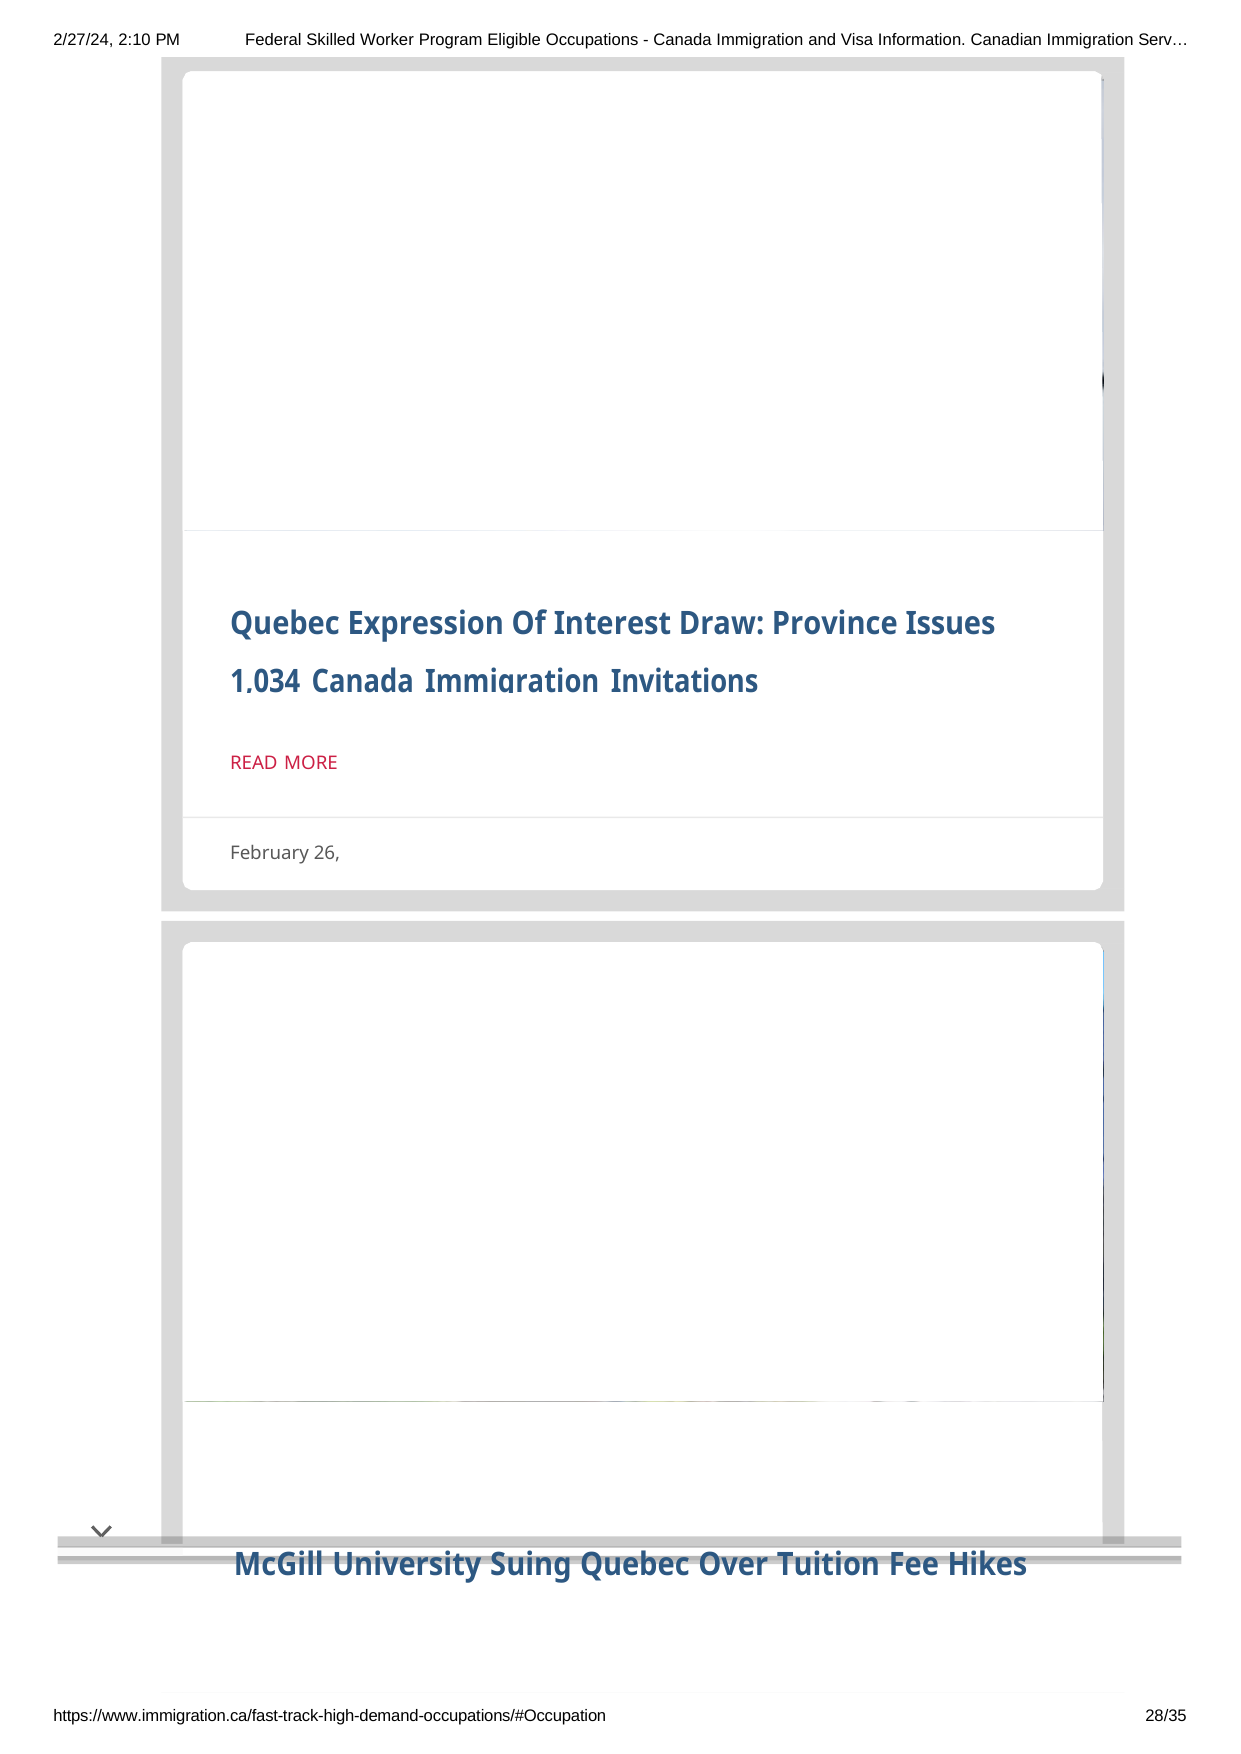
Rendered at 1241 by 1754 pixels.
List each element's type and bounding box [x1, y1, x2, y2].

picture [182, 942, 189, 949]
picture [1097, 942, 1104, 950]
picture [182, 71, 188, 78]
picture [1097, 71, 1104, 525]
